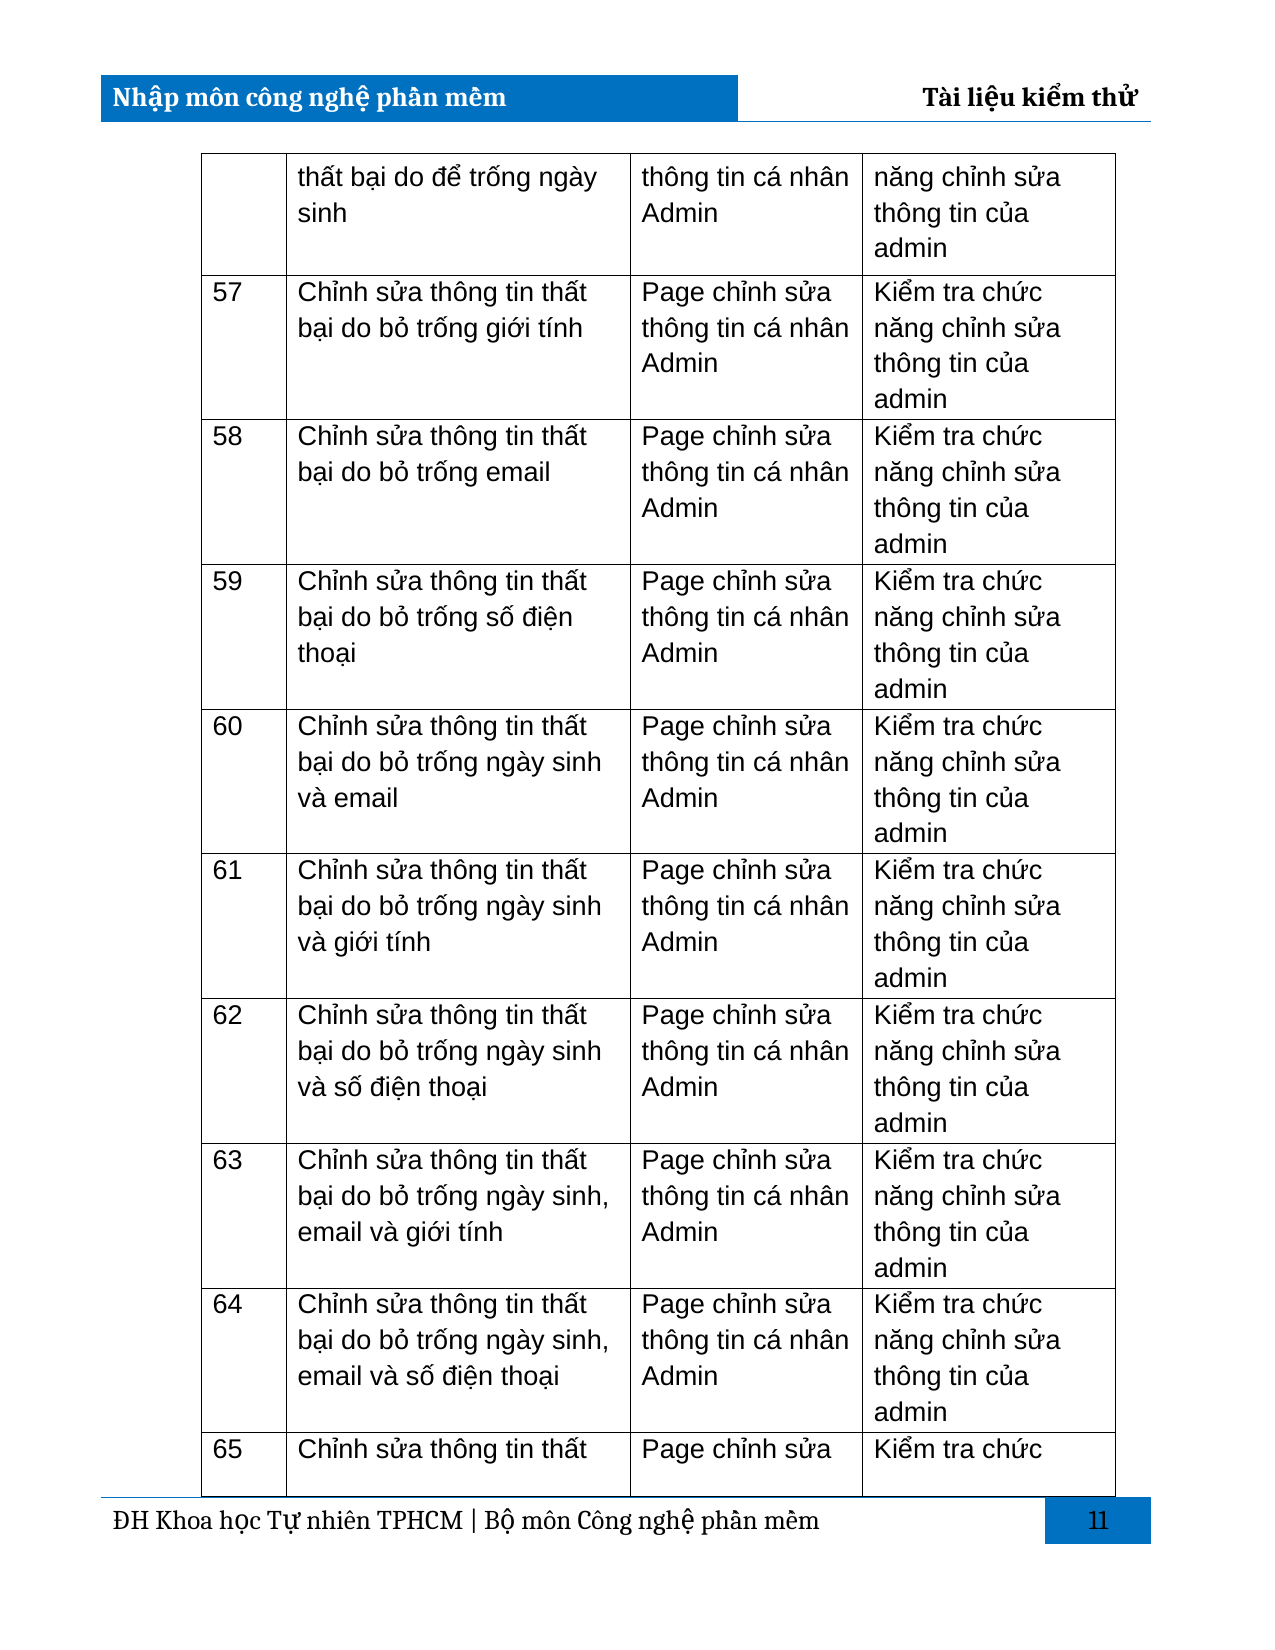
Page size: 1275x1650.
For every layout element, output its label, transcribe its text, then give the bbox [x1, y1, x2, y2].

table_cell 65 [202, 1433, 286, 1496]
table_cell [863, 154, 1115, 274]
table_cell 62 [202, 999, 286, 1143]
table_cell 61 [202, 854, 286, 998]
table_cell Chỉnh sửa thông tin thất bại do bỏ trống ngày sinh và số điện thoại [287, 999, 630, 1143]
table_cell Kiểm tra chức năng chỉnh sửa thông tin của admin [863, 999, 1115, 1143]
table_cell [287, 154, 630, 274]
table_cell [863, 276, 1115, 419]
table_cell 59 [202, 565, 286, 709]
table_cell Kiểm tra chức năng chỉnh sửa thông tin của admin [863, 710, 1115, 853]
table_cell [287, 1433, 630, 1496]
table_cell 57 [202, 276, 286, 419]
table_cell Page chỉnh sửa thông tin cá nhân Admin [631, 420, 862, 564]
table_cell Kiểm tra chức năng chỉnh sửa thông tin của admin [863, 420, 1115, 564]
table_cell 58 [202, 420, 286, 564]
table_cell Page chỉnh sửa thông tin cá nhân Admin [631, 276, 862, 419]
table_cell Kiểm tra chức năng chỉnh sửa thông tin của admin [863, 1289, 1115, 1432]
table_cell 63 [202, 1144, 286, 1287]
table_cell Chỉnh sửa thông tin thất bại do bỏ trống ngày sinh, email và giới tính [287, 1144, 630, 1287]
table_cell Chỉnh sửa thông tin thất bại do bỏ trống ngày sinh, email và số điện thoại [287, 1289, 630, 1432]
table_cell Chỉnh sửa thông tin thất bại do bỏ trống giới tính [287, 276, 630, 419]
table_cell Page chỉnh sửa thông tin cá nhân Admin [631, 565, 862, 709]
table_cell 60 [202, 710, 286, 853]
table_cell Page chỉnh sửa thông tin cá nhân Admin [631, 710, 862, 853]
table_cell Kiểm tra chức năng chỉnh sửa thông tin của admin [863, 854, 1115, 998]
table_cell Chỉnh sửa thông tin thất bại do bỏ trống số điện thoại [287, 565, 630, 709]
table_cell Kiểm tra chức năng chỉnh sửa thông tin của admin [863, 1144, 1115, 1287]
table_cell Page chỉnh sửa thông tin cá nhân Admin [631, 854, 862, 998]
table_cell 64 [202, 1289, 286, 1432]
table_cell Chỉnh sửa thông tin thất bại do bỏ trống ngày sinh và email [287, 710, 630, 853]
table_cell Page chỉnh sửa thông tin cá nhân Admin [631, 1289, 862, 1432]
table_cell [631, 1433, 862, 1496]
table_cell Chỉnh sửa thông tin thất bại do bỏ trống email [287, 420, 630, 564]
table_cell Kiểm tra chức năng chỉnh sửa thông tin của admin [863, 565, 1115, 709]
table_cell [631, 154, 862, 274]
table_cell Chỉnh sửa thông tin thất bại do bỏ trống ngày sinh và giới tính [287, 854, 630, 998]
table_cell Page chỉnh sửa thông tin cá nhân Admin [631, 999, 862, 1143]
table_cell 56 [202, 154, 286, 274]
table_cell Page chỉnh sửa thông tin cá nhân Admin [631, 1144, 862, 1287]
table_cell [863, 1433, 1115, 1496]
